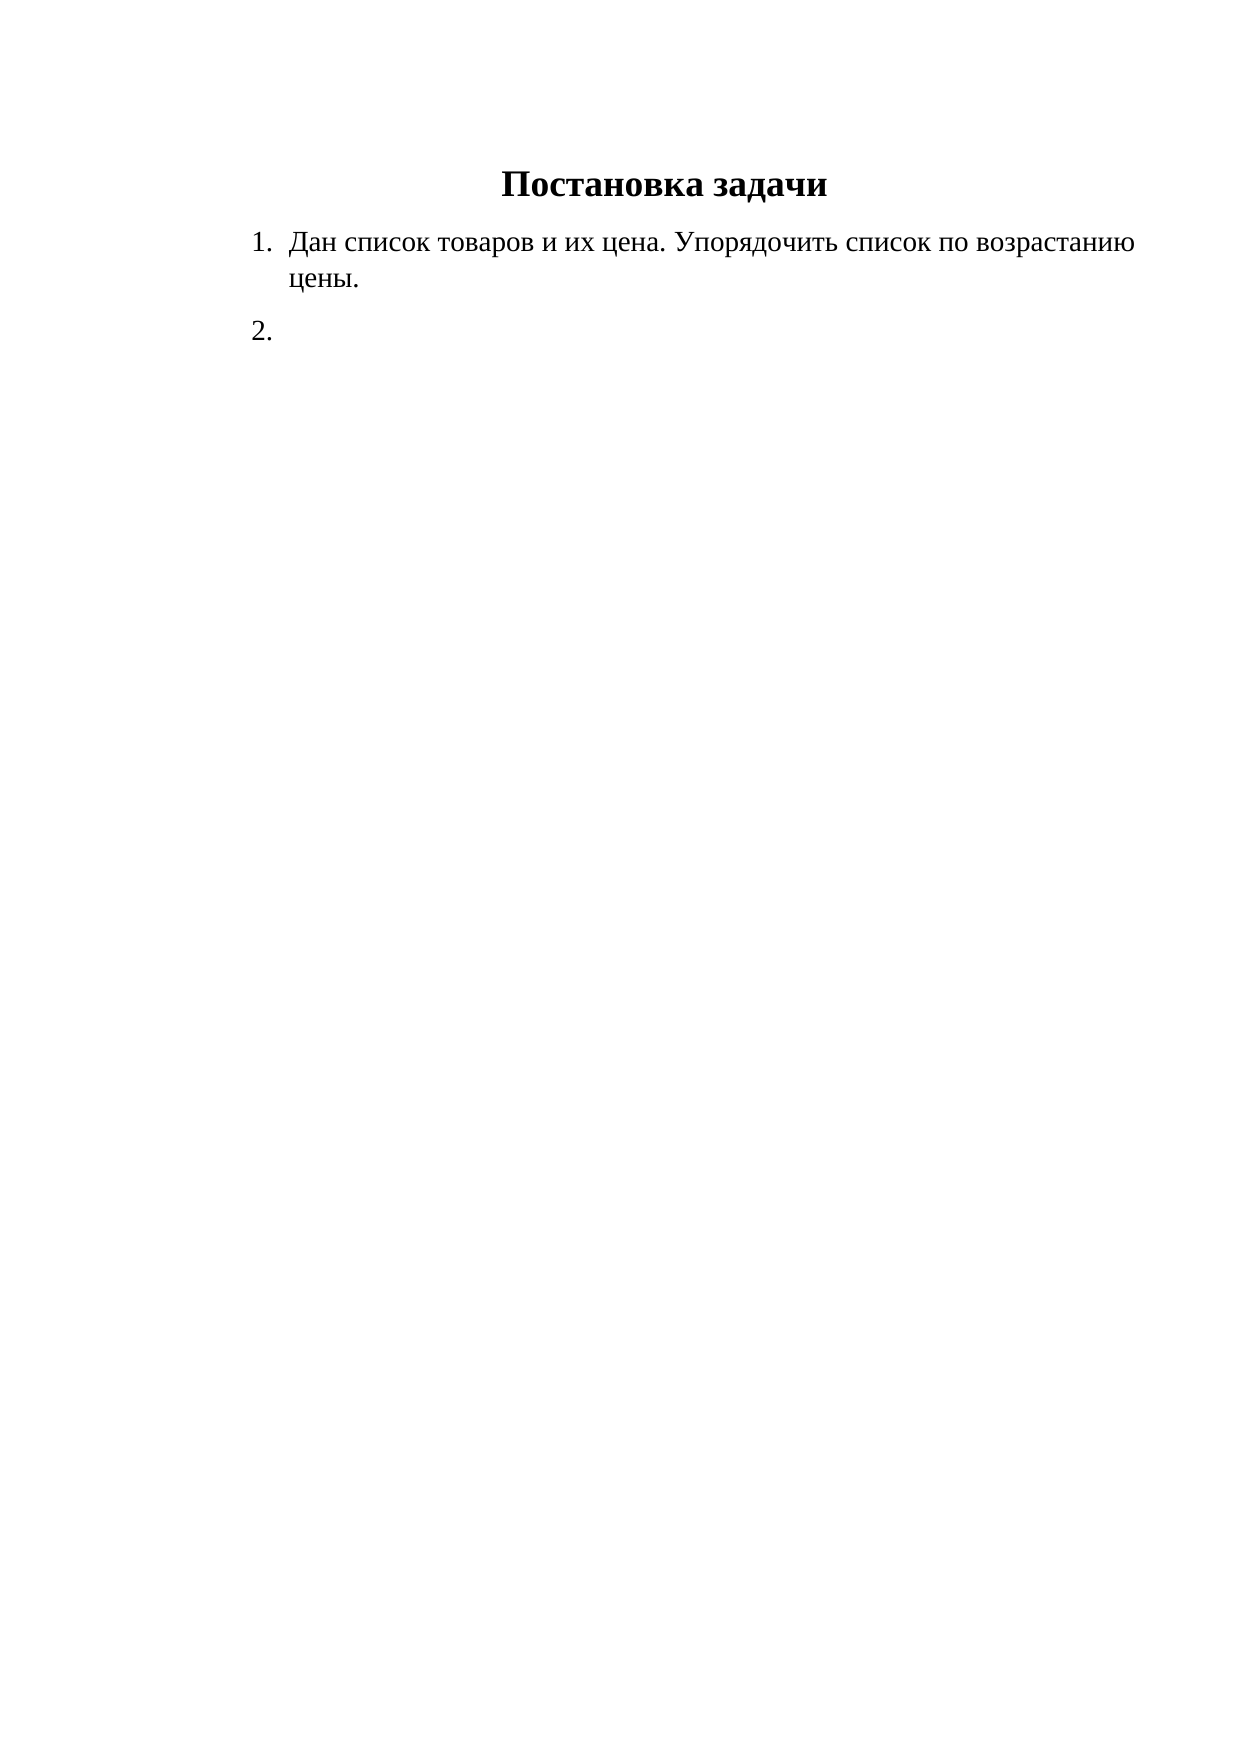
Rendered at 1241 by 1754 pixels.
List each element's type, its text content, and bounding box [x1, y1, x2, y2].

list Дан список товаров и их цена. Упорядочить список по возрастанию цены. [251, 224, 1152, 294]
text Постановка задачи [177, 161, 1152, 204]
